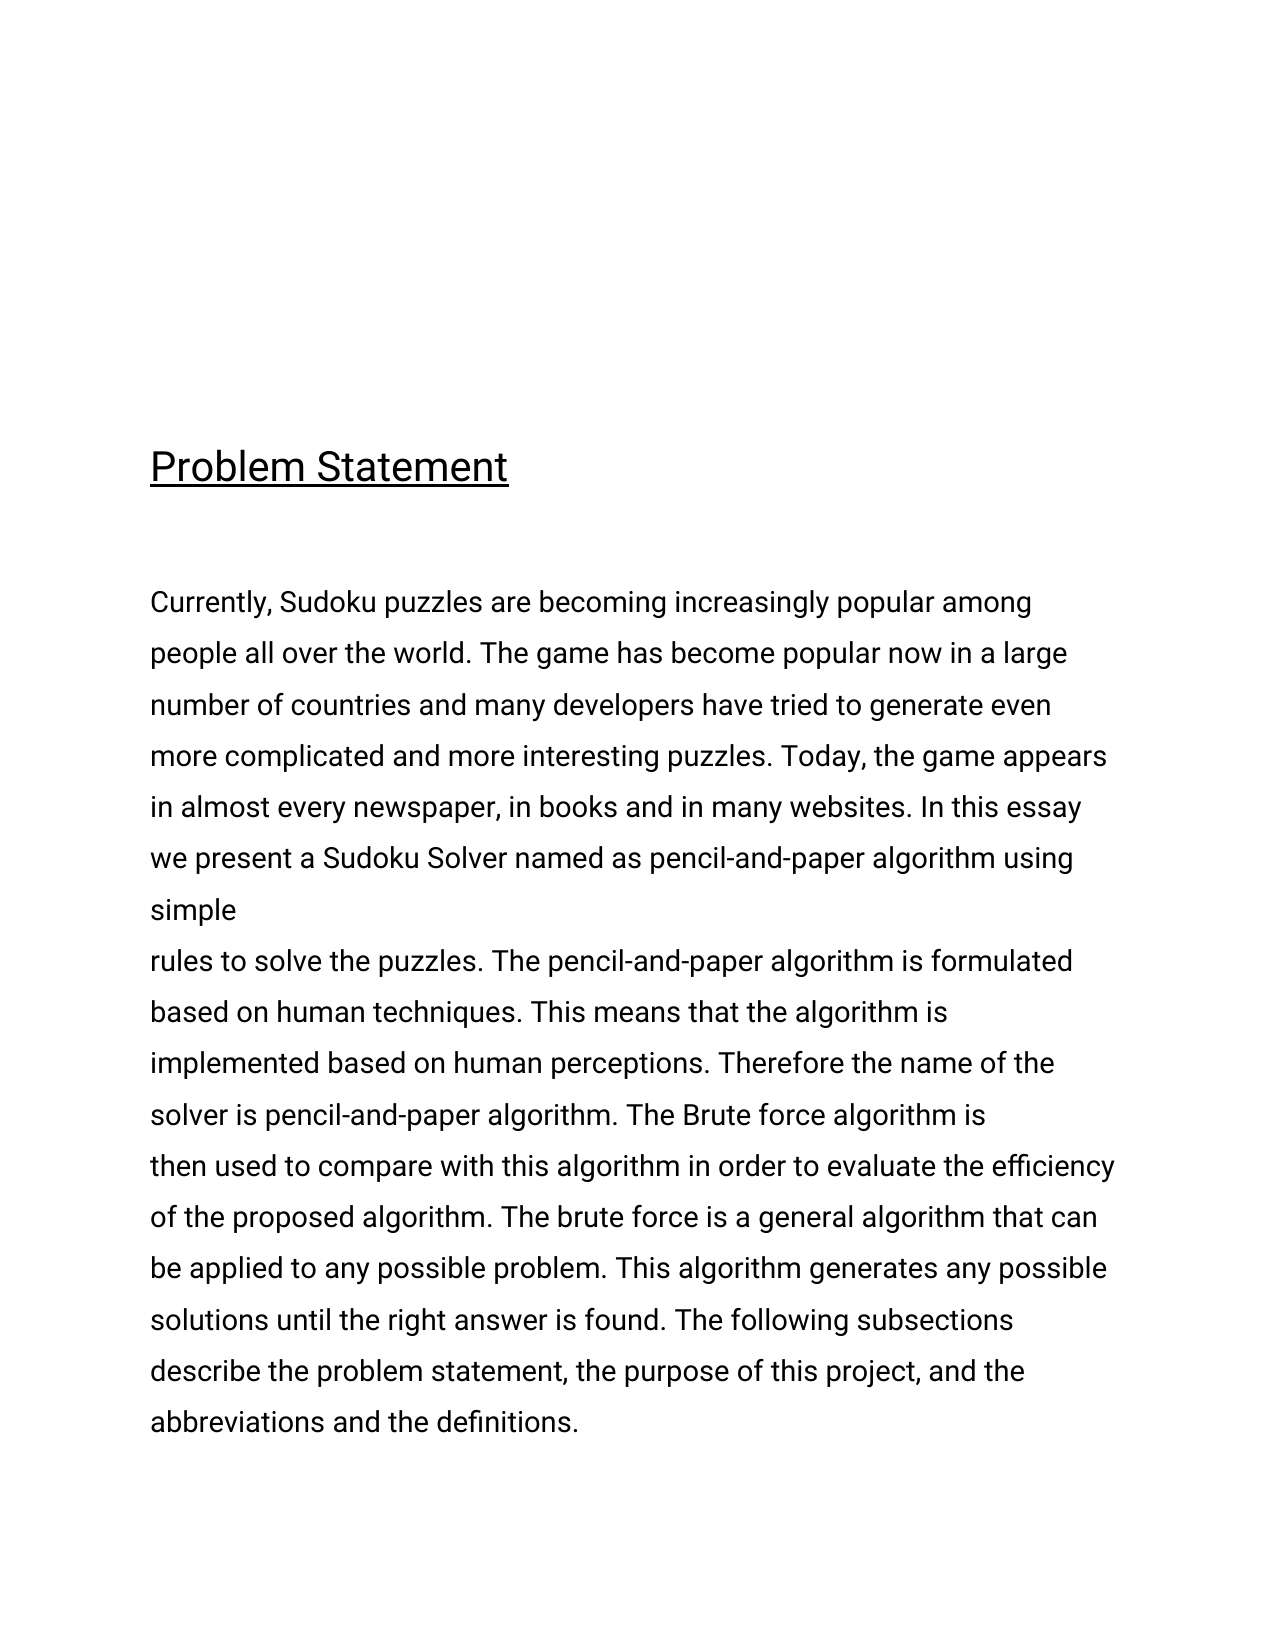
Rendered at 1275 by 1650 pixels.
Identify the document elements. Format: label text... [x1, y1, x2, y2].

text abbreviations and the definitions. [150, 1406, 1125, 1440]
text Problem Statement [150, 443, 1125, 492]
text rules to solve the puzzles. The pencil-and-paper algorithm is formulated based on human techniques. This means that the algorithm is implemented based on human perceptions. Therefore the name of the solver is pencil-and-paper algorithm. The Brute force algorithm is [150, 944, 1125, 1132]
text Currently, Sudoku puzzles are becoming increasingly popular among people all over the world. The game has become popular now in a large number of countries and many developers have tried to generate even more complicated and more interesting puzzles. Today, the game appears in almost every newspaper, in books and in many websites. In this essay we present a Sudoku Solver named as pencil-and-paper algorithm using simple [150, 586, 1125, 927]
text then used to compare with this algorithm in order to evaluate the efficiency of the proposed algorithm. The brute force is a general algorithm that can be applied to any possible problem. This algorithm generates any possible solutions until the right answer is found. The following subsections describe the problem statement, the purpose of this project, and the [150, 1149, 1125, 1388]
